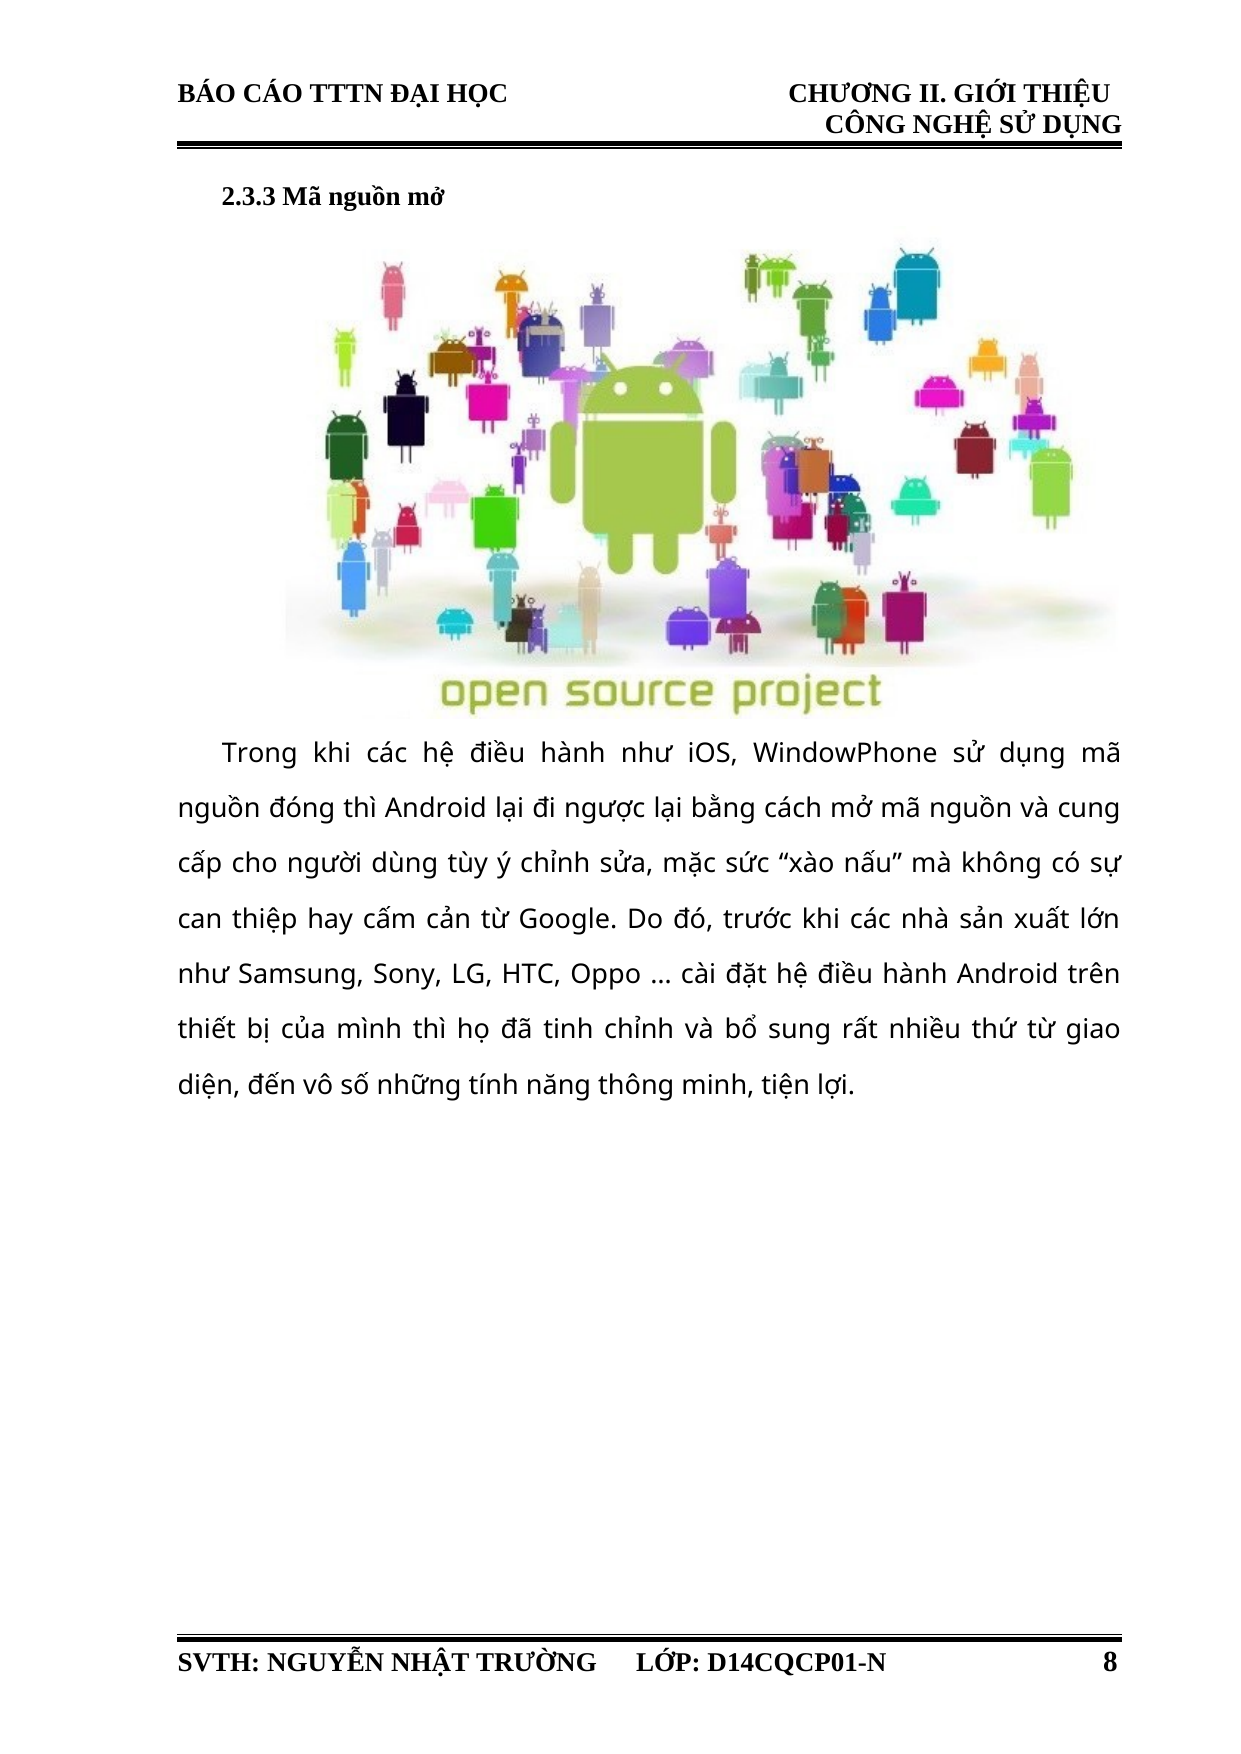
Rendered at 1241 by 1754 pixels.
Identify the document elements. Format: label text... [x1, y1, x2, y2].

picture [221, 226, 1166, 719]
text Trong khi các hệ điều hành như iOS, WindowPhone sử dụng mã nguồn đóng thì Android lại đi ngược lại bằng cách mở mã nguồn và cung cấp cho người dùng tùy ý chỉnh sửa, mặc sức “xào nấu” mà không có sự can thiệp hay cấm cản từ Google. Do đó, trước khi các nhà sản xuất lớn như Samsung, Sony, LG, HTC, Oppo … cài đặt hệ điều hành Android trên thiết bị của mình thì họ đã tinh chỉnh và bổ sung rất nhiều thứ từ giao diện, đến vô số những tính năng thông minh, tiện lợi. [177, 733, 1122, 1102]
text 2.3.3 Mã nguồn mở [177, 180, 1122, 211]
